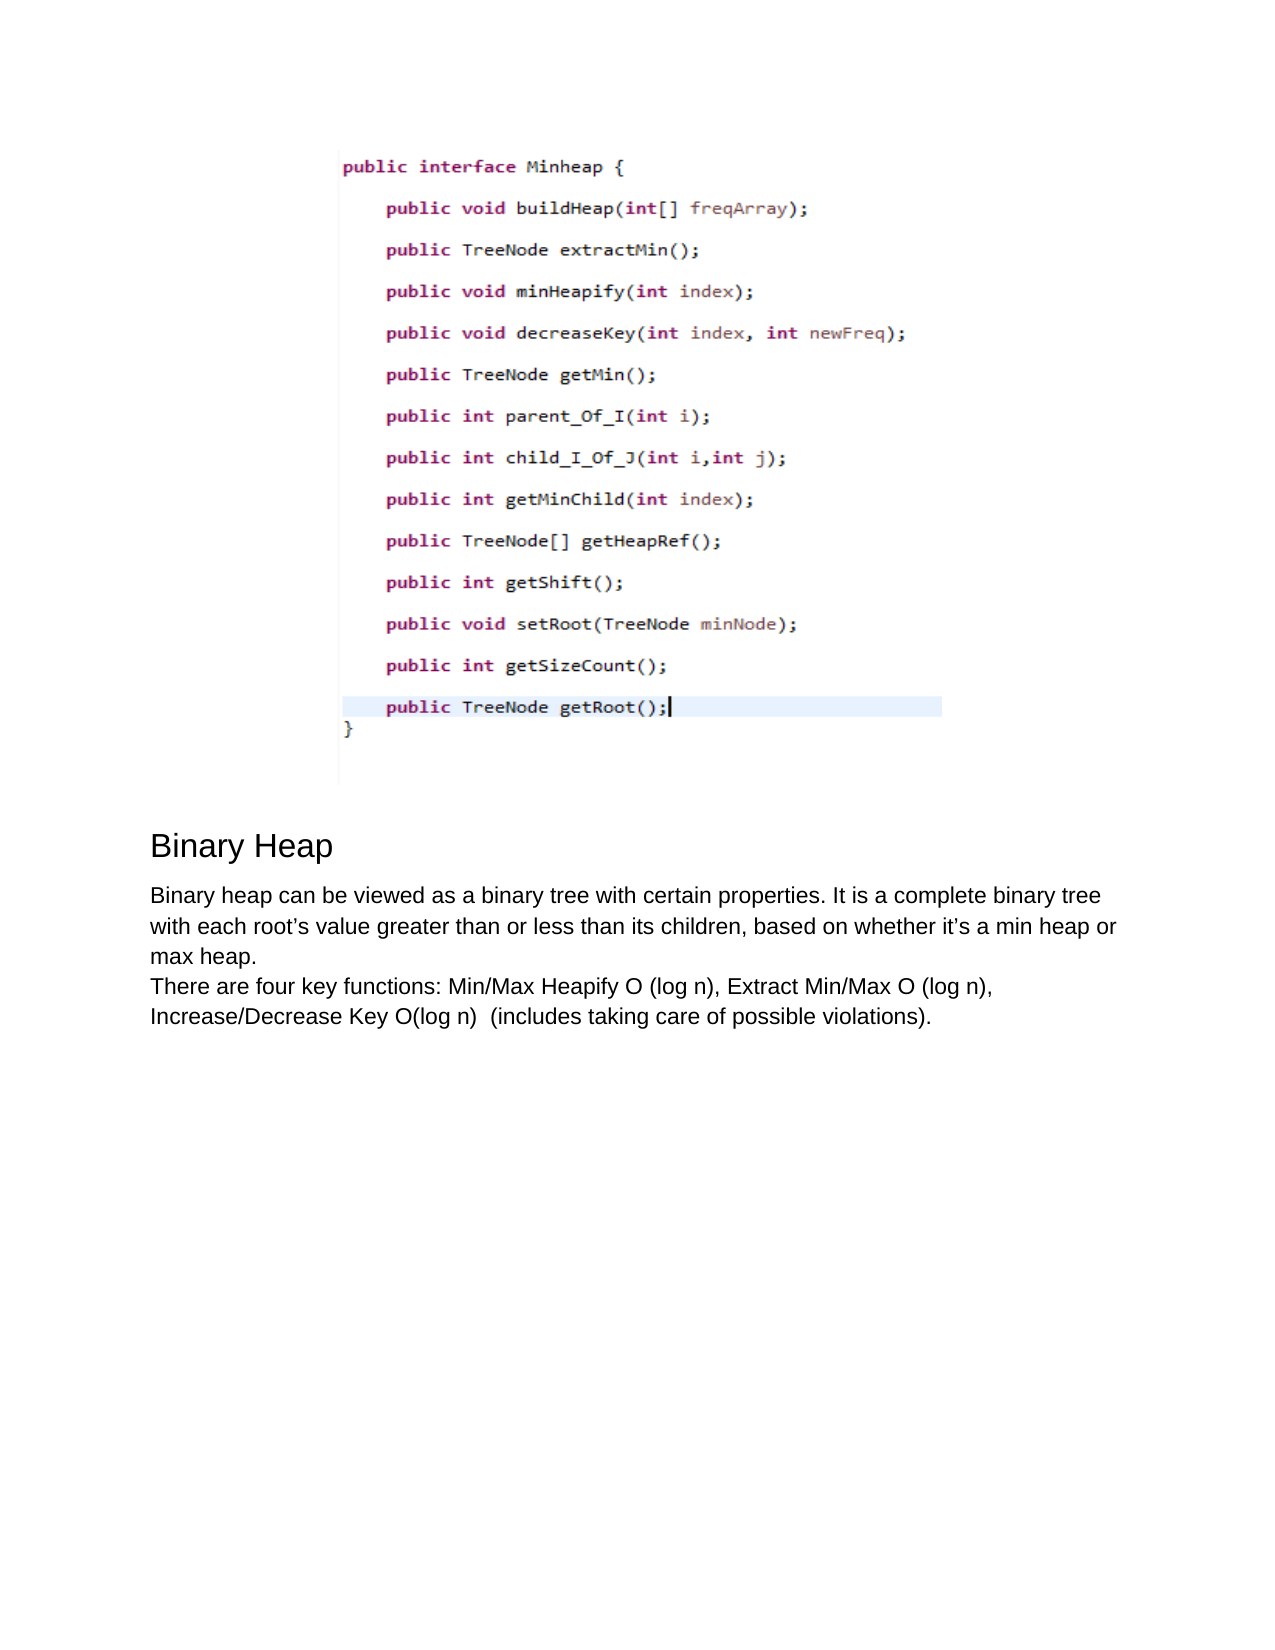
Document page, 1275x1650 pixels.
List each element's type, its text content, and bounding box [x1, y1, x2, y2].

subtitle Binary Heap [150, 826, 1125, 864]
text Binary heap can be viewed as a binary tree with certain properties. It is a complete binary tree with each root’s value greater than or less than its children, based on whether it’s a min heap or max heap. [150, 882, 1125, 969]
text There are four key functions: Min/Max Heapify O (log n), Extract Min/Max O (log n), Increase/Decrease Key O(log n) (includes taking care of possible violations). [150, 973, 1125, 1029]
picture [332, 150, 943, 785]
